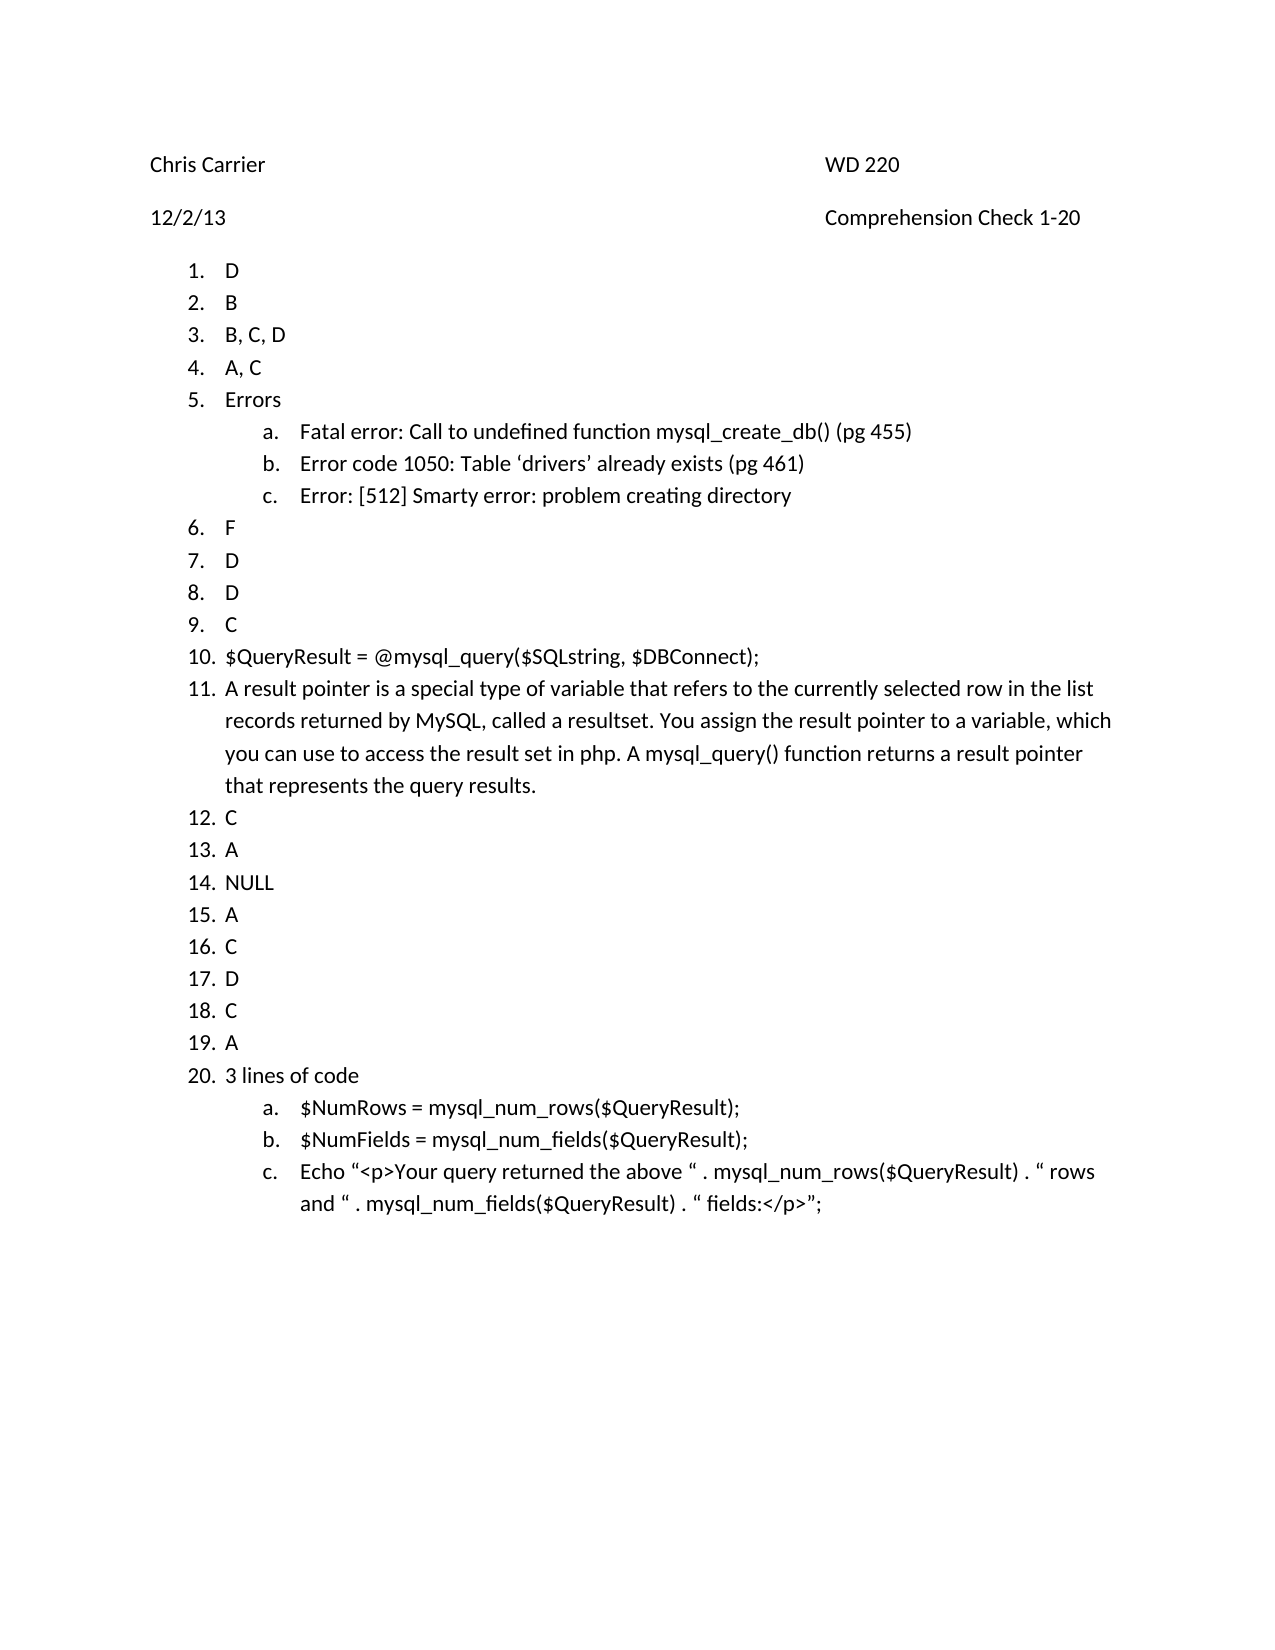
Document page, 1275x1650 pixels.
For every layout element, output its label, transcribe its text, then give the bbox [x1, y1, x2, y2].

list Errors [187, 385, 1125, 413]
list C [187, 996, 1125, 1024]
list B [187, 288, 1125, 316]
list Error: [512] Smarty error: problem creating directory [262, 481, 1125, 509]
list D [187, 964, 1125, 992]
list C [187, 610, 1125, 638]
list $NumFields = mysql_num_fields($QueryResult); [262, 1125, 1125, 1153]
text Chris Carrier WD 220 [150, 150, 1125, 178]
list B, C, D [187, 320, 1125, 348]
list NULL [187, 868, 1125, 896]
list D [187, 578, 1125, 606]
list A, C [187, 353, 1125, 381]
list $NumRows = mysql_num_rows($QueryResult); [262, 1093, 1125, 1121]
list D [187, 546, 1125, 574]
text 12/2/13 Comprehension Check 1-20 [150, 203, 1125, 231]
list D [187, 256, 1125, 284]
list Echo “<p>Your query returned the above “ . mysql_num_rows($QueryResult) . “ rows and “ . mysql_num_fields($QueryResult) . “ fields:</p>”; [262, 1157, 1125, 1217]
list A [187, 1028, 1125, 1057]
list A result pointer is a special type of variable that refers to the currently selected row in the list records returned by MySQL, called a resultset. You assign the result pointer to a variable, which you can use to access the result set in php. A mysql_query() function returns a result pointer that represents the query results. [187, 674, 1125, 799]
list Fatal error: Call to undefined function mysql_create_db() (pg 455) [262, 417, 1125, 445]
list 3 lines of code [187, 1061, 1125, 1089]
list A [187, 900, 1125, 928]
list C [187, 803, 1125, 831]
list $QueryResult = @mysql_query($SQLstring, $DBConnect); [187, 642, 1125, 670]
list F [187, 513, 1125, 542]
list Error code 1050: Table ‘drivers’ already exists (pg 461) [262, 449, 1125, 477]
list A [187, 835, 1125, 863]
list C [187, 932, 1125, 960]
